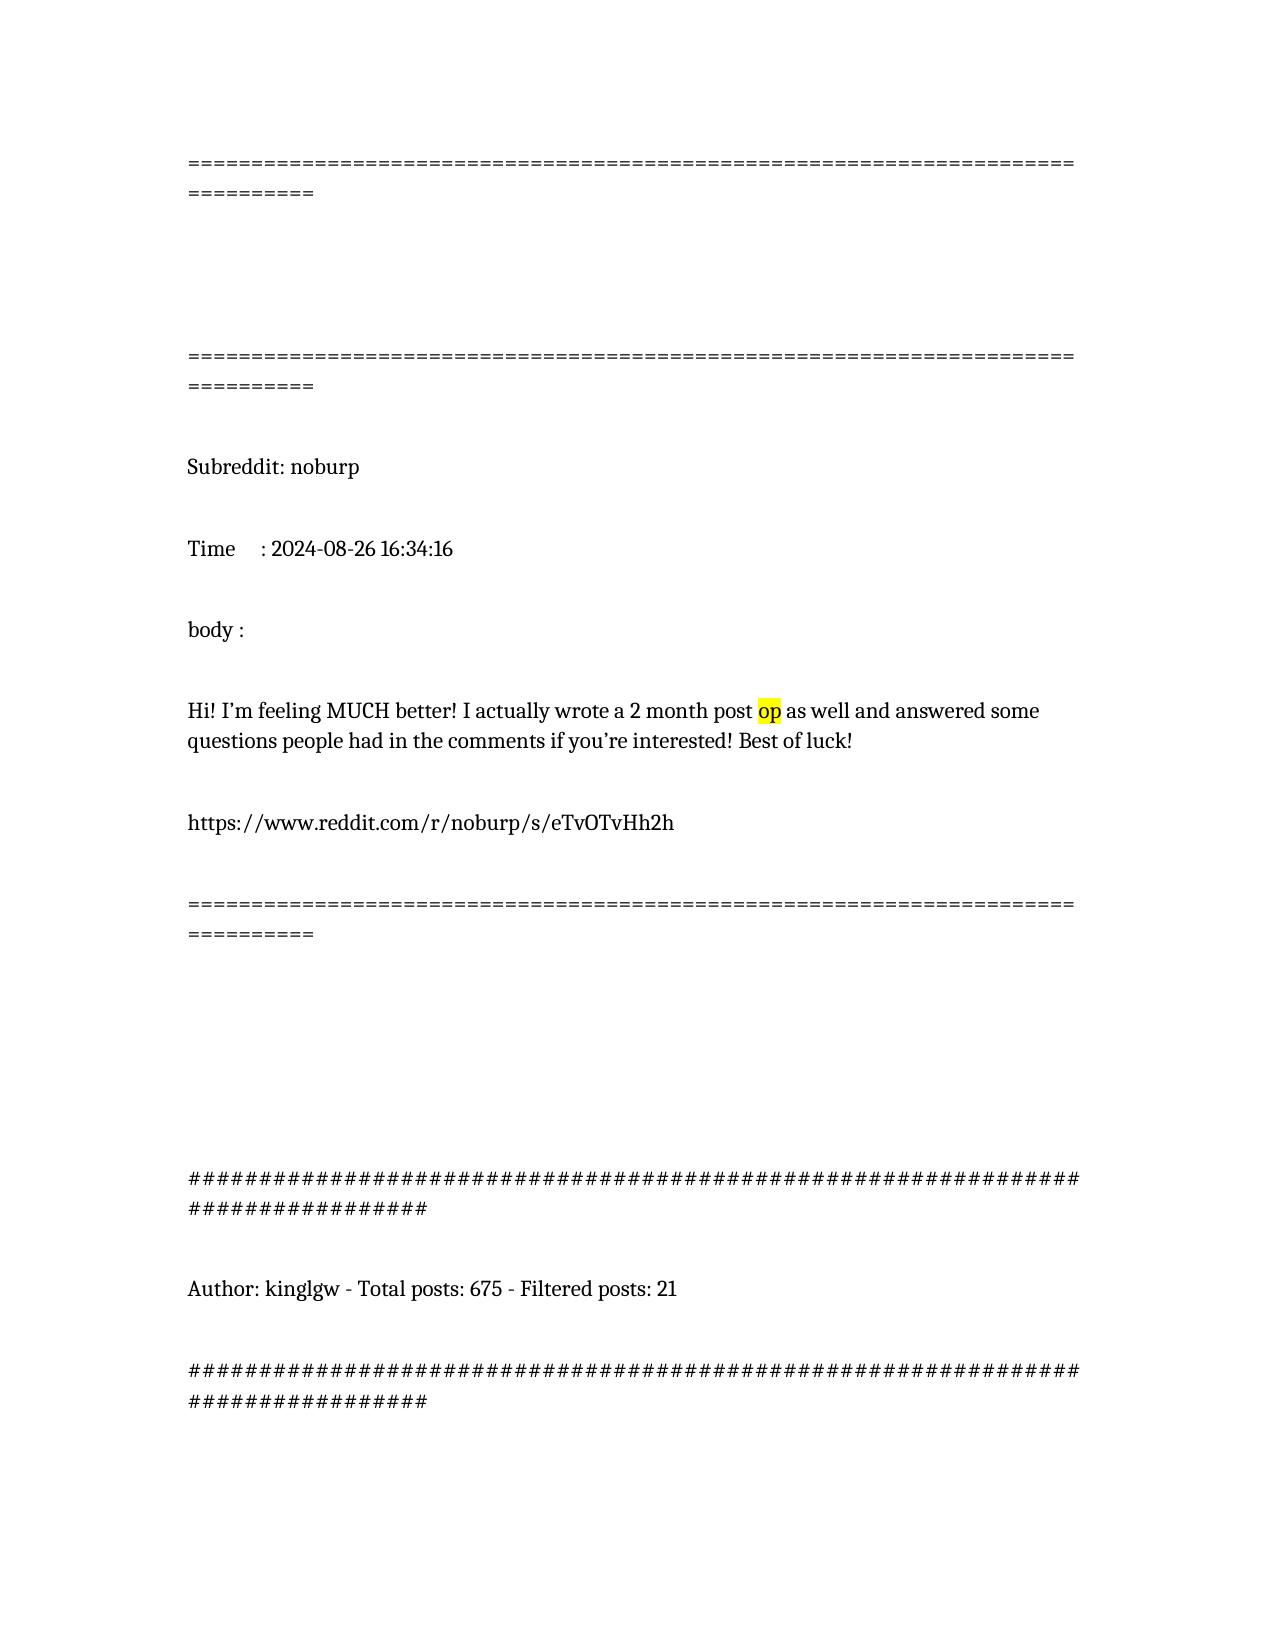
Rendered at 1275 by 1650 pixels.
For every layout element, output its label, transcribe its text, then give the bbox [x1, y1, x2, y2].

text Author: kinglgw - Total posts: 675 - Filtered posts: 21 [187, 1276, 1087, 1333]
text Hi! I’m feeling MUCH better! I actually wrote a 2 month post op as well and answered some questions people had in the comments if you’re interested! Best of luck! [187, 698, 1087, 785]
text ================================================================================ [187, 343, 1087, 429]
text Subreddit: noburp [187, 454, 1087, 511]
text ################################################################################ [187, 1164, 1087, 1251]
text body : [187, 617, 1087, 673]
text ################################################################################ [187, 1357, 1087, 1444]
text ================================================================================ [187, 891, 1087, 977]
text Time : 2024-08-26 16:34:16 [187, 535, 1087, 592]
text https://www.reddit.com/r/noburp/s/eTvOTvHh2h [187, 809, 1087, 866]
text ================================================================================ [187, 150, 1087, 237]
